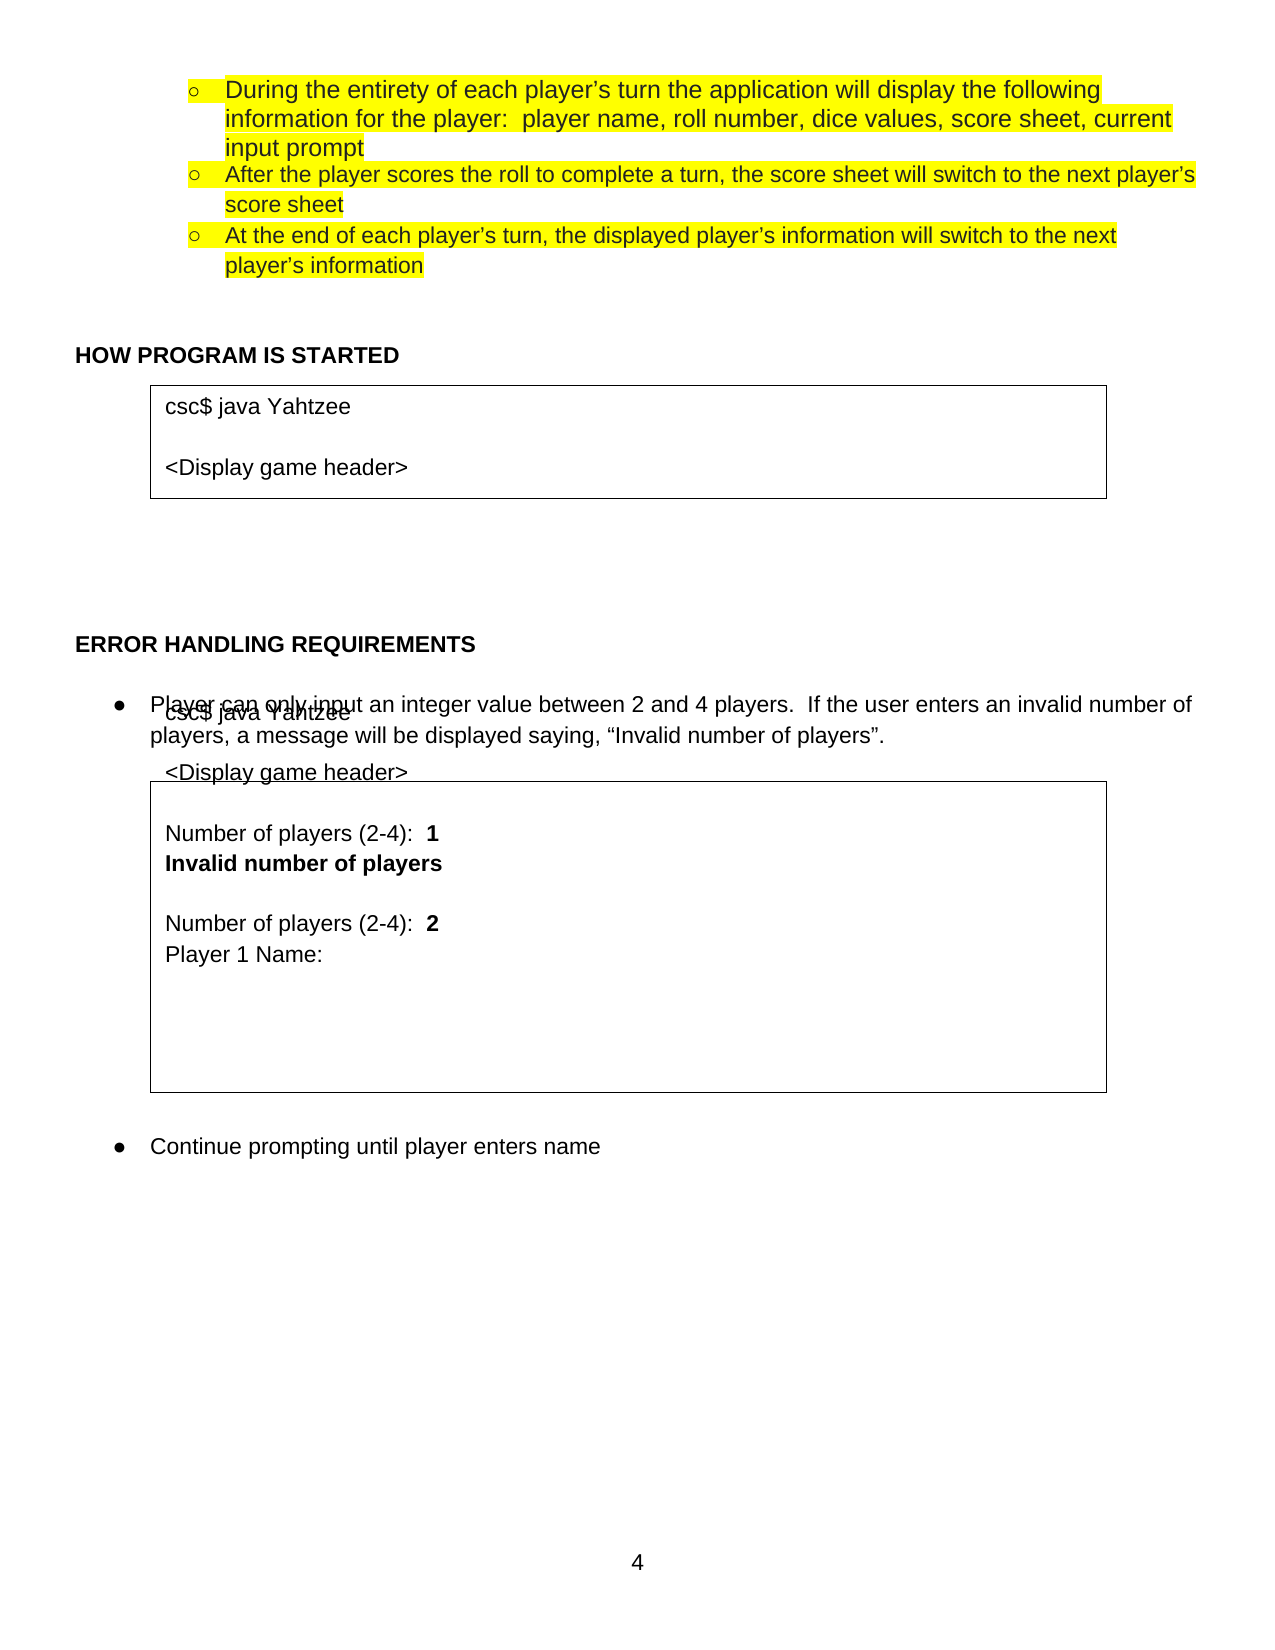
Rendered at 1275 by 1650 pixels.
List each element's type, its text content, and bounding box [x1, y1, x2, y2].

list Continue prompting until player enters name [112, 1133, 1200, 1159]
list Player can only input an integer value between 2 and 4 players. If the user enters an invalid number of players, a message will be displayed saying, “Invalid number of players”. [112, 691, 1200, 1129]
list At the end of each player’s turn, the displayed player’s information will switch to the next player’s information [187, 222, 1200, 278]
text HOW PROGRAM IS STARTED [75, 342, 1200, 369]
list During the entirety of each player’s turn the application will display the following information for the player: player name, roll number, dice values, score sheet, current input prompt [187, 75, 1200, 161]
text ERROR HANDLING REQUIREMENTS [75, 631, 1200, 657]
list After the player scores the roll to complete a turn, the score sheet will switch to the next player’s score sheet [187, 161, 1200, 218]
